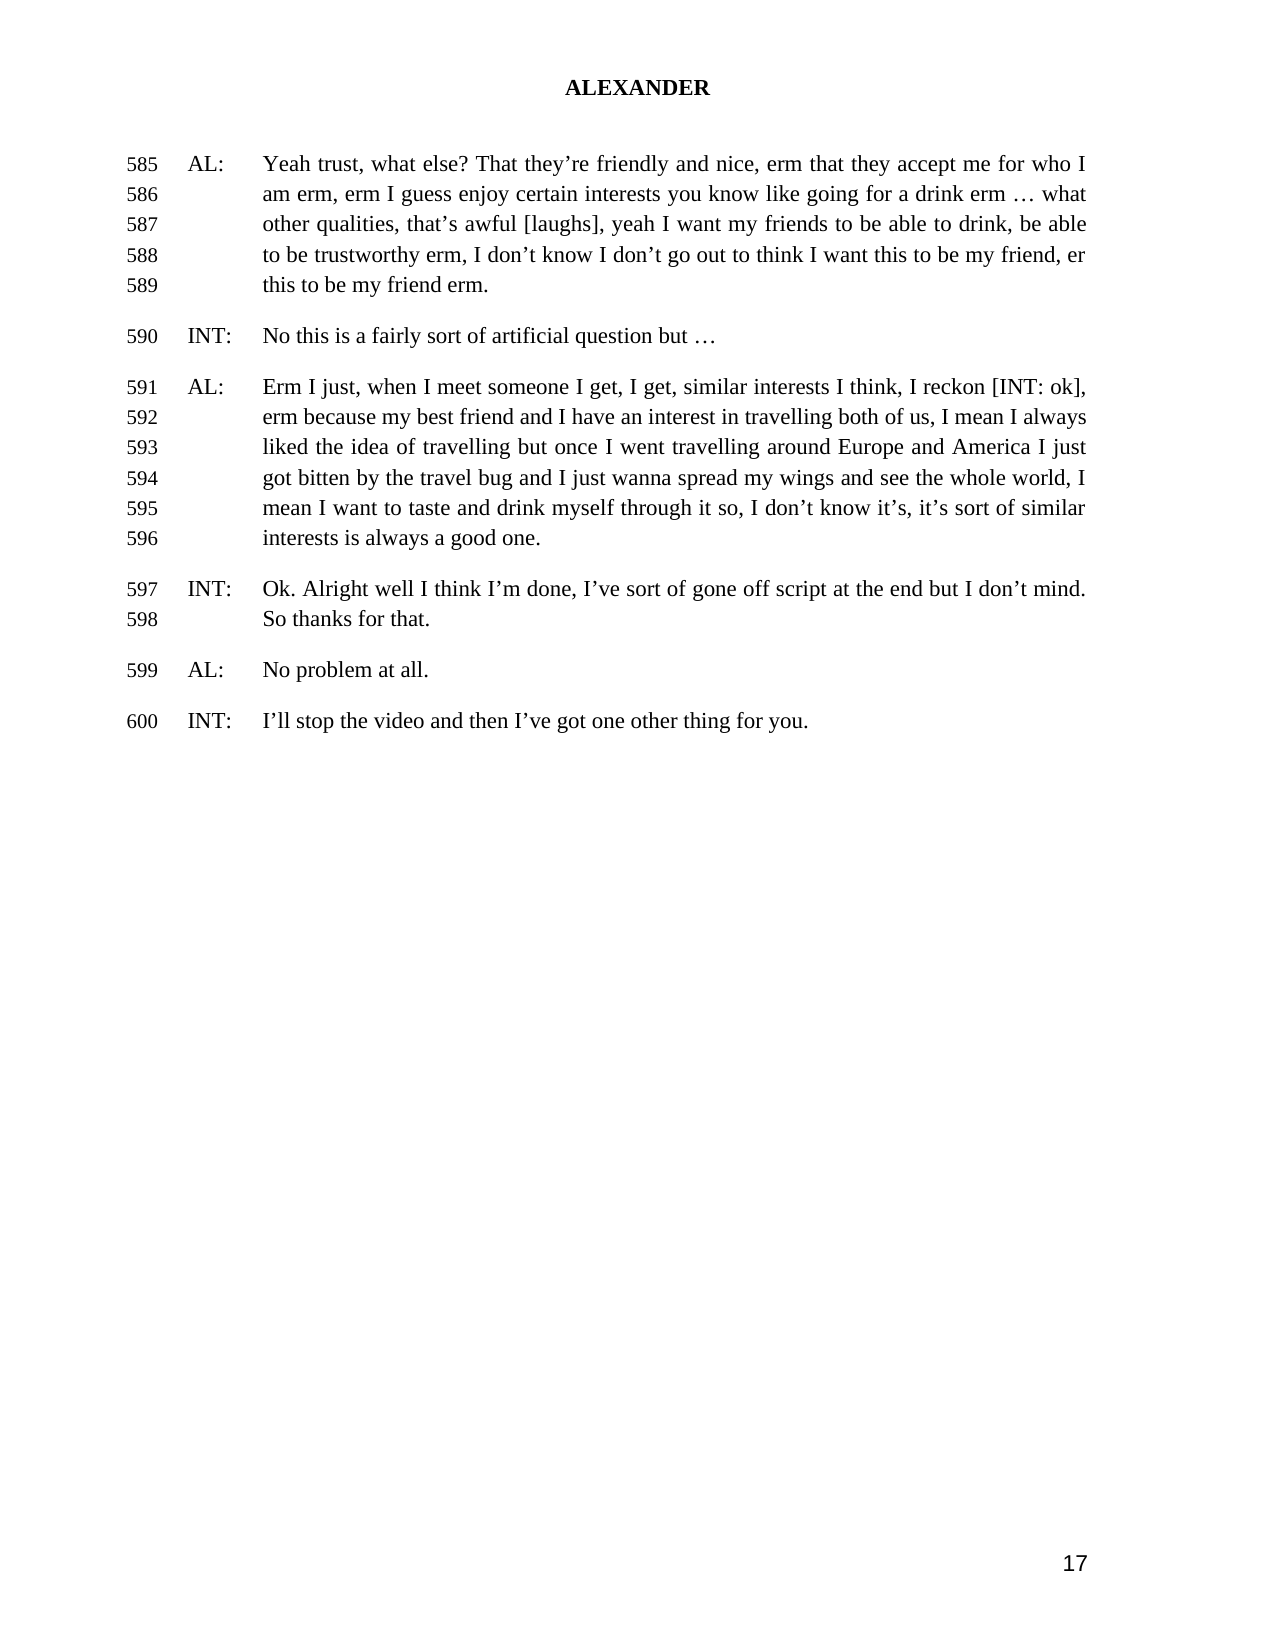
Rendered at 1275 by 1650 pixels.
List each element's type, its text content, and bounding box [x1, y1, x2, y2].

text : No problem at all. [187, 656, 1088, 683]
text INT: No this is a fairly sort of artificial question but … [187, 322, 1088, 348]
text INT: I’ll stop the video and then I’ve got one other thing for you. [187, 707, 1088, 734]
text INT: Ok. Alright well I think I’m done, I’ve sort of gone off script at the end but I don’t mind. So thanks for that. [187, 575, 1088, 632]
text AL: Erm I just, when I meet someone I get, I get, similar interests I think, I reckon [INT: ok], erm because my best friend and I have an interest in travelling both of us, I mean I always liked the idea of travelling but once I went travelling around Europe and America I just got bitten by the travel bug and I just wanna spread my wings and see the whole world, I mean I want to taste and drink myself through it so, I don’t know it’s, it’s sort of similar interests is always a good one. [187, 373, 1088, 550]
text : Yeah trust, what else? That they’re friendly and nice, erm that they accept me for who I am erm, erm I guess enjoy certain interests you know like going for a drink erm … what other qualities, that’s awful [laughs], yeah I want my friends to be able to drink, be able to be trustworthy erm, I don’t know I don’t go out to think I want this to be my friend, er this to be my friend erm. [187, 150, 1088, 297]
